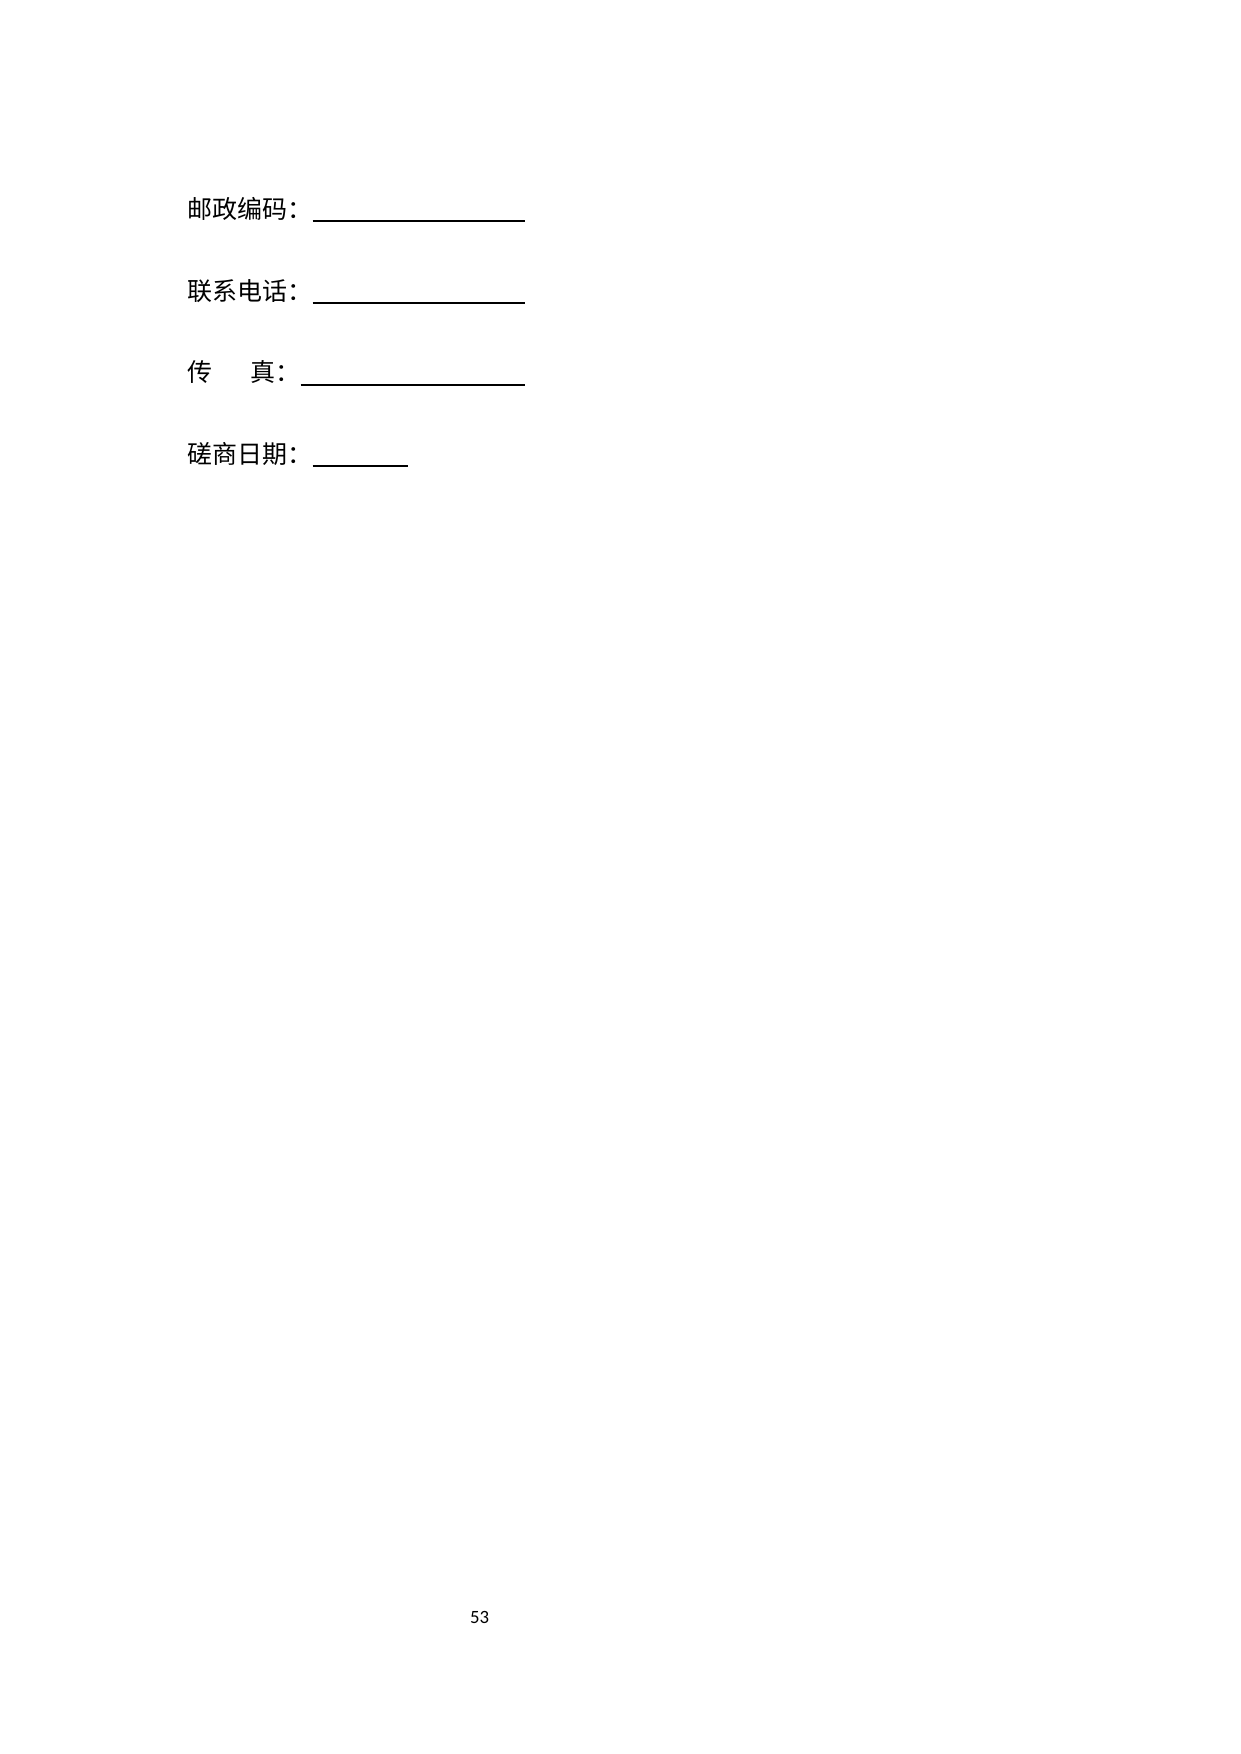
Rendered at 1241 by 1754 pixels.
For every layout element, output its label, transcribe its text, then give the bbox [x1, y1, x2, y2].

text 传 真： [187, 353, 1053, 389]
text 磋商日期： [187, 434, 1053, 471]
text 邮政编码： [187, 189, 1053, 226]
text 联系电话： [187, 271, 1053, 307]
